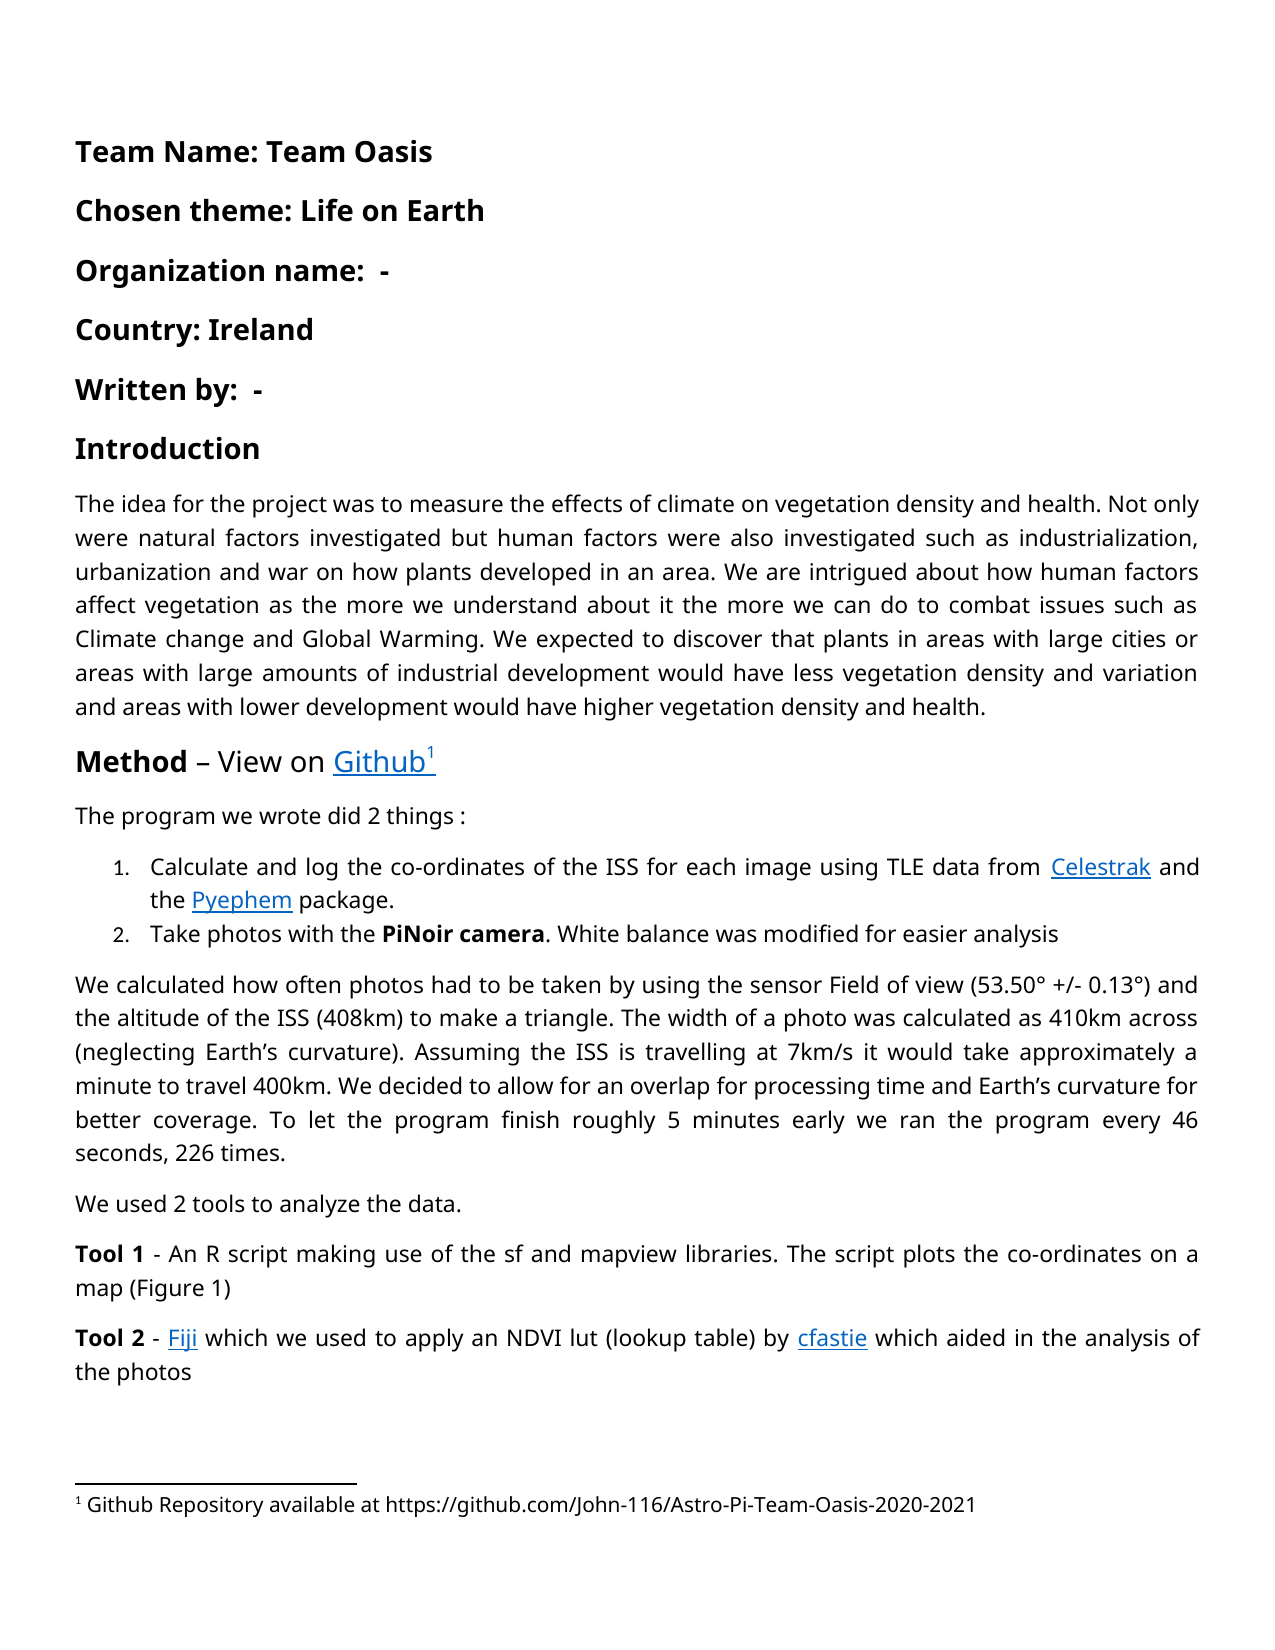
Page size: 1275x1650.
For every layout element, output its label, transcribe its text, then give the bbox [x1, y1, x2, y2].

list Take photos with the PiNoir camera. White balance was modified for easier analysis [112, 918, 1200, 949]
text Country: Ireland [75, 309, 1200, 349]
text Team Name: Team Oasis [75, 131, 1200, 171]
text The idea for the project was to measure the effects of climate on vegetation density and health. Not only were natural factors investigated but human factors were also investigated such as industrialization, urbanization and war on how plants developed in an area. We are intrigued about how human factors affect vegetation as the more we understand about it the more we can do to combat issues such as Climate change and Global Warming. We expected to discover that plants in areas with large cities or areas with large amounts of industrial development would have less vegetation density and variation and areas with lower development would have higher vegetation density and health. [75, 488, 1200, 722]
text Organization name: - [75, 250, 1200, 290]
text Chosen theme: Life on Earth [75, 191, 1200, 230]
text We used 2 tools to analyze the data. [75, 1188, 1200, 1219]
text Tool 1 - An R script making use of the sf and mapview libraries. The script plots the co-ordinates on a map (Figure 1) [75, 1238, 1200, 1303]
text Written by: - [75, 369, 1200, 409]
list Calculate and log the co-ordinates of the ISS for each image using TLE data from Celestrak and the Pyephem package. [112, 851, 1200, 916]
text The program we wrote did 2 things : [75, 800, 1200, 832]
text We calculated how often photos had to be taken by using the sensor Field of view (53.50° +/- 0.13°) and the altitude of the ISS (408km) to make a triangle. The width of a photo was calculated as 410km across (neglecting Earth’s curvature). Assuming the ISS is travelling at 7km/s it would take approximately a minute to travel 400km. We decided to allow for an overlap for processing time and Earth’s curvature for better coverage. To let the program finish roughly 5 minutes early we ran the program every 46 seconds, 226 times. [75, 969, 1200, 1169]
text Introduction [75, 428, 1200, 468]
text Method – View on Github [75, 741, 1200, 781]
text Tool 2 - Fiji which we used to apply an NDVI lut (lookup table) by cfastie which aided in the analysis of the photos [75, 1322, 1200, 1387]
